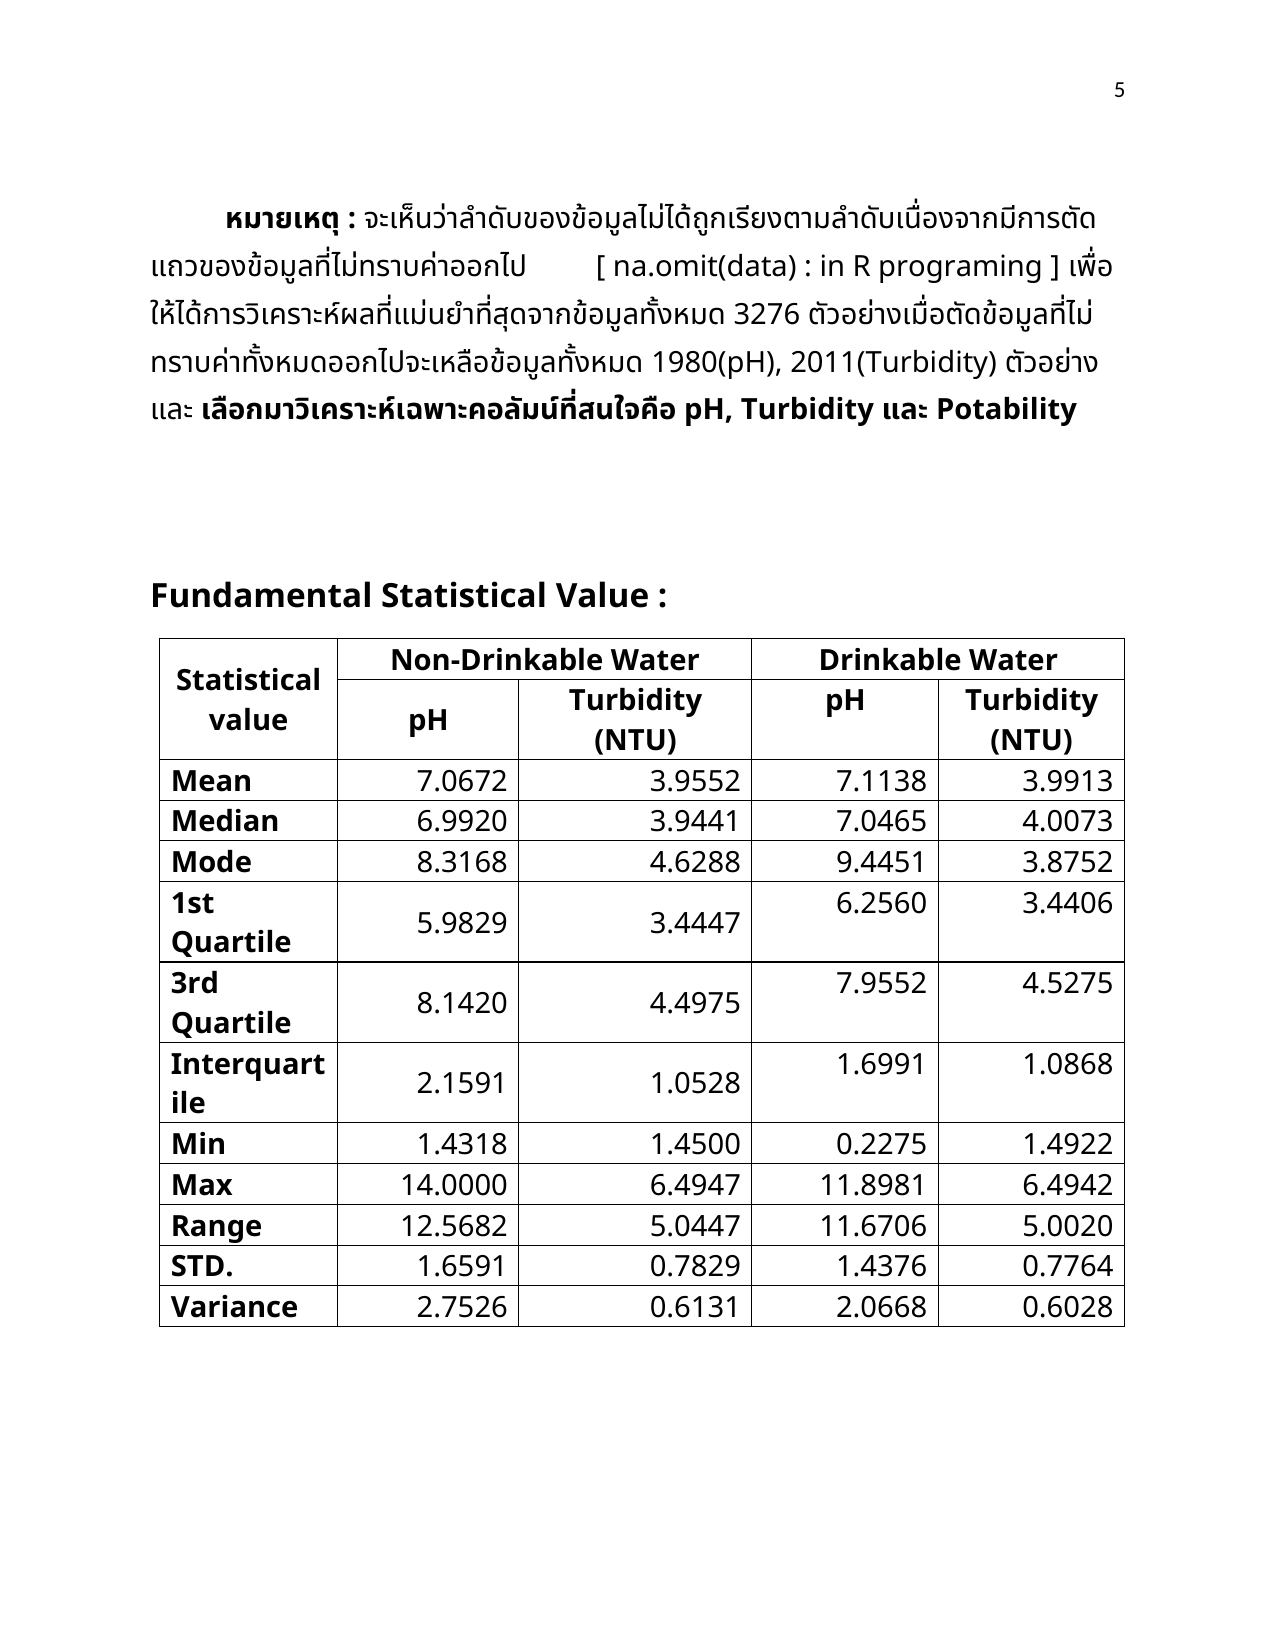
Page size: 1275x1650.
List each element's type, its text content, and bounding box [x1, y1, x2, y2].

table_header Statistical value [160, 639, 337, 759]
table_cell Turbidity (NTU) [939, 680, 1124, 759]
table_cell 3.9552 [519, 760, 751, 799]
table_cell 4.5275 [939, 963, 1124, 1042]
table_cell 0.7764 [939, 1246, 1124, 1285]
table_cell Mean [160, 760, 337, 799]
table_cell Turbidity (NTU) [519, 680, 751, 759]
table_cell 0.7829 [519, 1246, 751, 1285]
table_cell 3.8752 [939, 841, 1124, 881]
table_cell Range [160, 1205, 337, 1244]
table_cell 5.0020 [939, 1205, 1124, 1244]
table_cell 5.0447 [519, 1205, 751, 1244]
table_cell 3.9913 [939, 760, 1124, 799]
table_cell 1.0528 [519, 1043, 751, 1122]
table_cell 5.9829 [338, 882, 518, 961]
table_cell 9.4451 [752, 841, 938, 881]
table_cell 0.6131 [519, 1286, 751, 1326]
table_cell 1.4500 [519, 1123, 751, 1163]
table_cell 0.2275 [752, 1123, 938, 1163]
table_cell 7.0672 [338, 760, 518, 799]
table_cell 1st Quartile [160, 882, 337, 961]
table_cell 4.6288 [519, 841, 751, 881]
table_cell 1.4922 [939, 1123, 1124, 1163]
table_cell 14.0000 [338, 1164, 518, 1204]
table_cell Interquartile [160, 1043, 337, 1122]
table_cell 2.7526 [338, 1286, 518, 1326]
table_cell STD. [160, 1246, 337, 1285]
table_cell 1.0868 [939, 1043, 1124, 1122]
text หมายเหตุ : จะเห็นว่าลำดับของข้อมูลไม่ได้ถูกเรียงตามลำดับเนื่องจากมีการตัดแถวของข้อมูลที่ไม่ทราบค่าออกไป [ na.omit(data) : in R programing ] เพื่อให้ได้การวิเคราะห์ผลที่แม่นยำที่สุดจากข้อมูลทั้งหมด 3276 ตัวอย่างเมื่อตัดข้อมูลที่ไม่ทราบค่าทั้งหมดออกไปจะเหลือข้อมูลทั้งหมด 1980(pH), 2011(Turbidity) ตัวอย่าง และ เลือกมาวิเคราะห์เฉพาะคอลัมน์ที่สนใจคือ pH, Turbidity และ Potability [150, 198, 1125, 433]
table_cell 11.8981 [752, 1164, 938, 1204]
table_cell Mode [160, 841, 337, 881]
table_cell 3rd Quartile [160, 963, 337, 1042]
table_cell 7.0465 [752, 801, 938, 840]
table_cell 7.1138 [752, 760, 938, 799]
table_cell 6.2560 [752, 882, 938, 961]
table_cell Median [160, 801, 337, 840]
table_cell 7.9552 [752, 963, 938, 1042]
table_cell 4.0073 [939, 801, 1124, 840]
table_cell 8.3168 [338, 841, 518, 881]
table_cell 12.5682 [338, 1205, 518, 1244]
table_header Drinkable Water [752, 639, 1124, 678]
table_cell 2.1591 [338, 1043, 518, 1122]
table_cell 6.4947 [519, 1164, 751, 1204]
table_cell 1.4376 [752, 1246, 938, 1285]
table_cell 3.9441 [519, 801, 751, 840]
table_cell 1.6991 [752, 1043, 938, 1122]
text Fundamental Statistical Value : [150, 572, 1125, 617]
table_cell 1.6591 [338, 1246, 518, 1285]
table_cell 2.0668 [752, 1286, 938, 1326]
table_cell Max [160, 1164, 337, 1204]
table_cell 3.4406 [939, 882, 1124, 961]
table_cell 4.4975 [519, 963, 751, 1042]
table_cell 11.6706 [752, 1205, 938, 1244]
table_cell 6.9920 [338, 801, 518, 840]
table_cell 0.6028 [939, 1286, 1124, 1326]
table_cell pH [752, 680, 938, 759]
table_header Non-Drinkable Water [338, 639, 751, 678]
table_cell 8.1420 [338, 963, 518, 1042]
table_cell 1.4318 [338, 1123, 518, 1163]
table_cell Variance [160, 1286, 337, 1326]
table_cell 3.4447 [519, 882, 751, 961]
table_cell Min [160, 1123, 337, 1163]
table_cell 6.4942 [939, 1164, 1124, 1204]
table_cell pH [338, 680, 518, 759]
